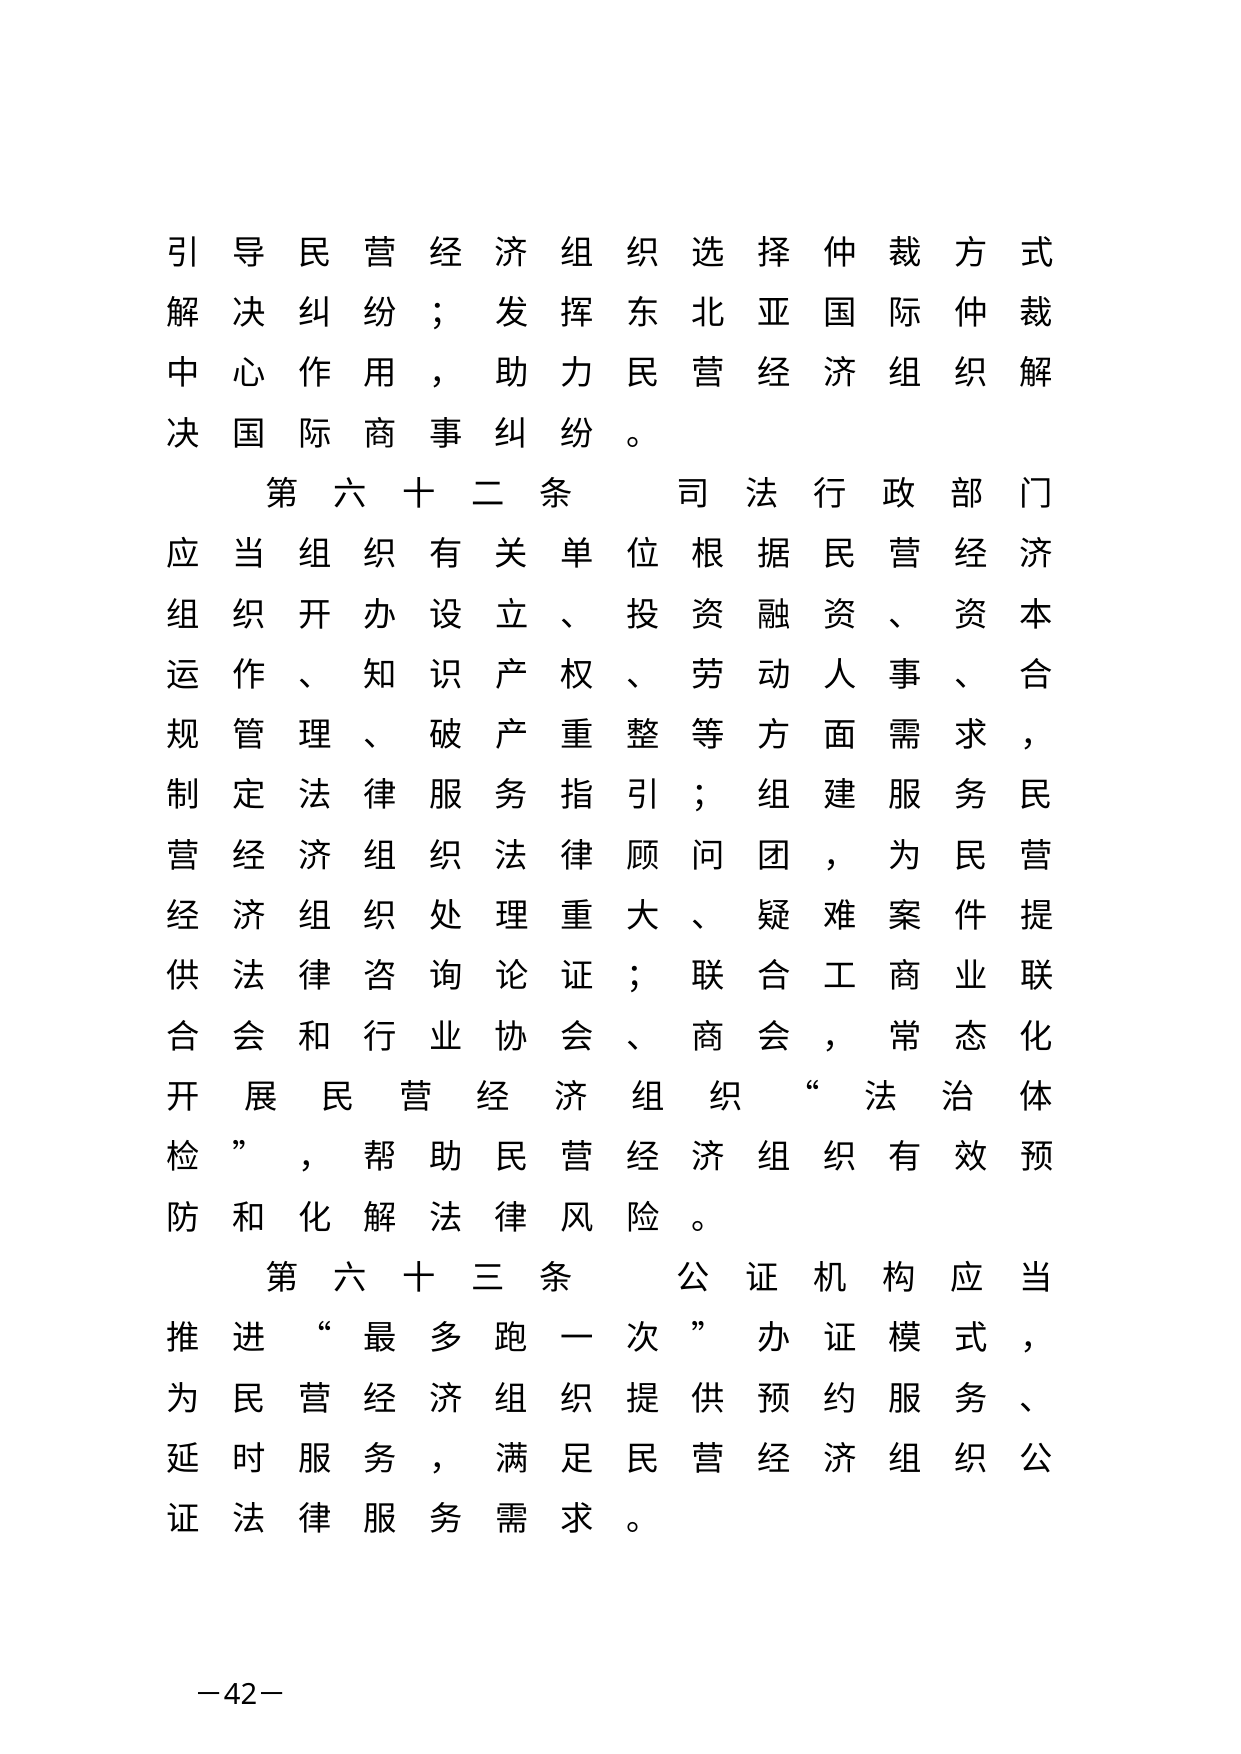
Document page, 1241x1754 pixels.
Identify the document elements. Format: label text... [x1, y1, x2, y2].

text 第六十二条 司法行政部门应当组织有关单位根据民营经济组织开办设立、投资融资、资本运作、知识产权、劳动人事、合规管理、破产重整等方面需求，制定法律服务指引；组建服务民营经济组织法律顾问团，为民营经济组织处理重大、疑难案件提供法律咨询论证；联合工商业联合会和行业协会、商会，常态化开展民营经济组织“法治体检”，帮助民营经济组织有效预防和化解法律风险。 [167, 461, 1085, 1245]
text 第六十三条 公证机构应当推进“最多跑一次”办证模式，为民营经济组织提供预约服务、延时服务，满足民营经济组织公证法律服务需求。 [167, 1245, 1085, 1546]
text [167, 219, 1085, 461]
